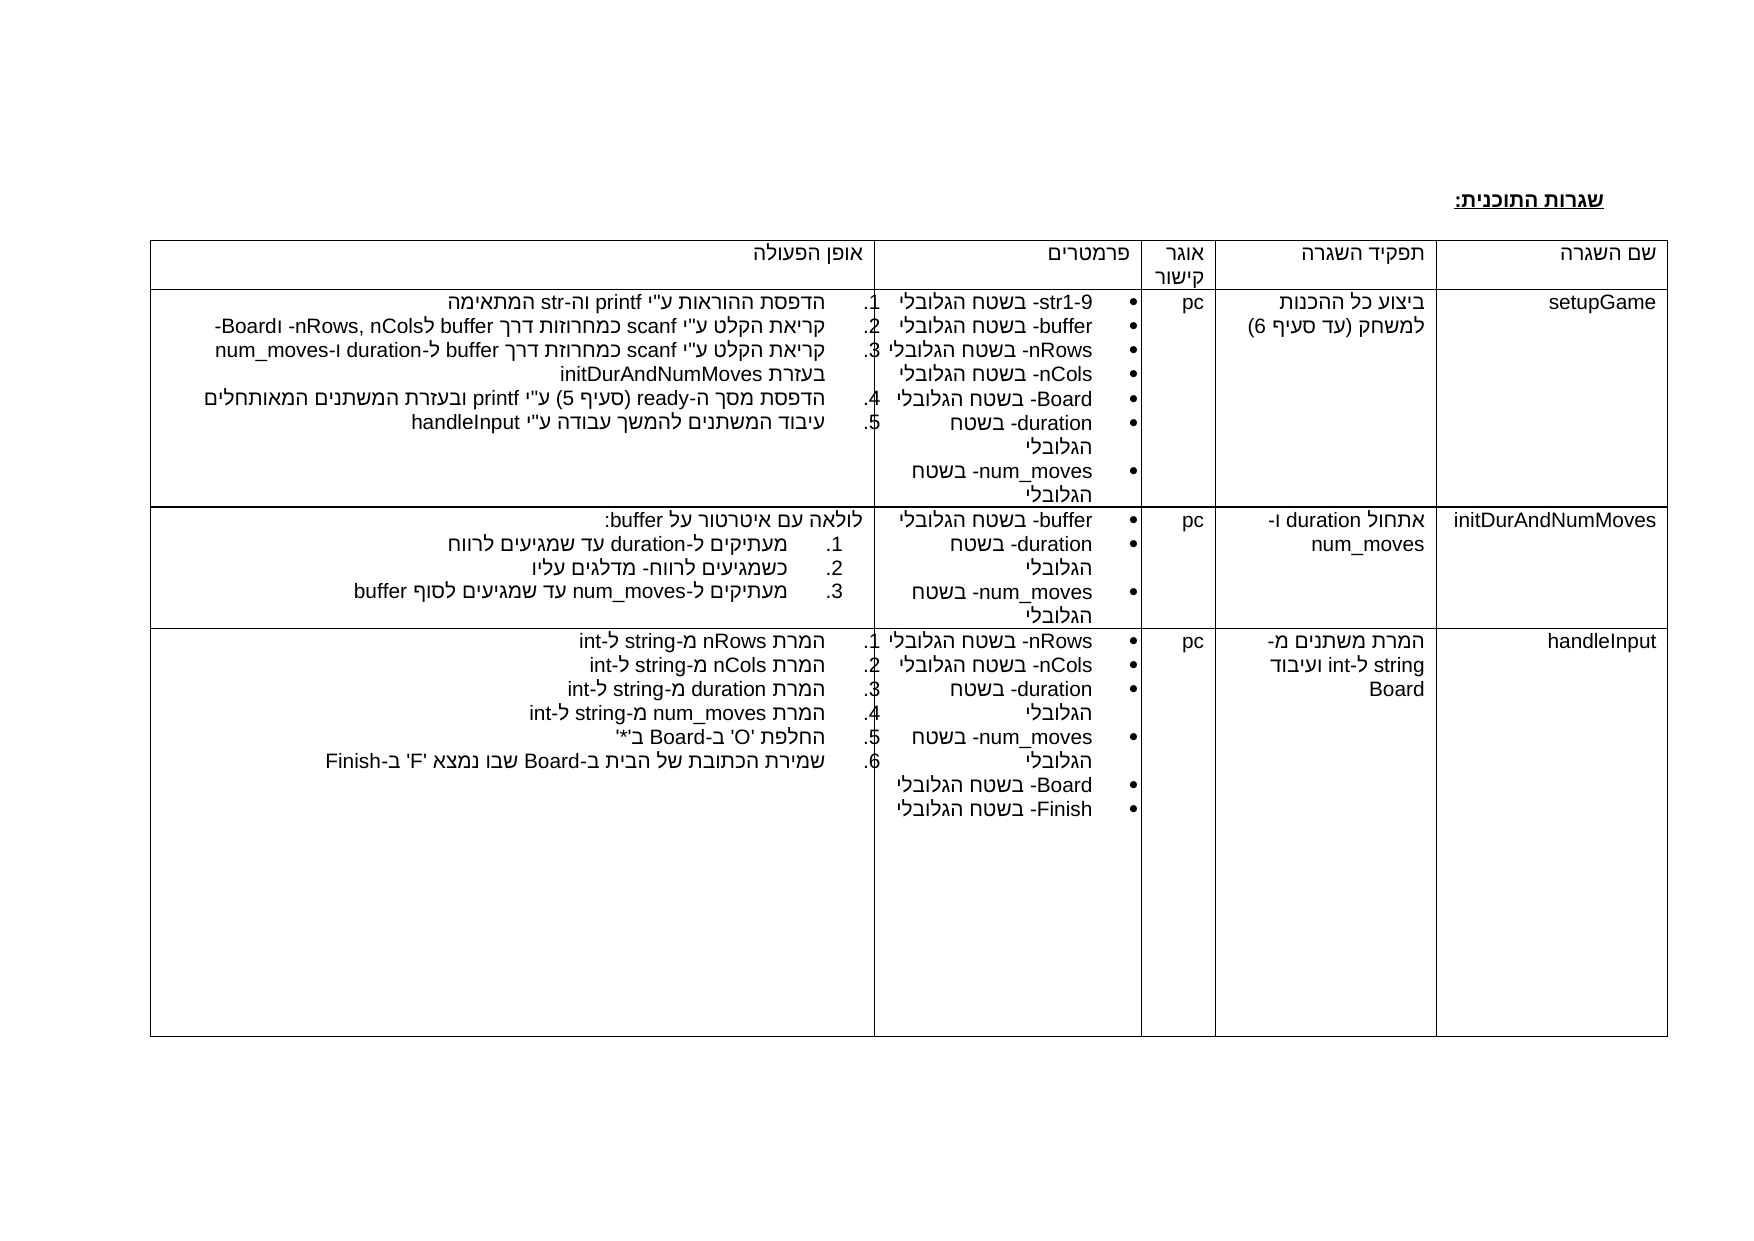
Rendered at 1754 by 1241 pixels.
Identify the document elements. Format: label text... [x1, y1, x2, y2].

table_cell setupGame [1437, 290, 1667, 506]
text שגרות התוכנית: [150, 187, 1604, 211]
table_cell pc [1142, 508, 1215, 628]
table_cell ביצוע כל ההכנות למשחק (עד סעיף 6) [1216, 290, 1436, 506]
table_header שם השגרה [1437, 241, 1667, 289]
table_cell buffer- בשטח הגלובלי duration- בשטח הגלובלי num_moves- בשטח הגלובלי [875, 508, 1141, 628]
table_cell initDurAndNumMoves [1437, 508, 1667, 628]
table_header אופן הפעולה [151, 241, 874, 289]
table_header אוגר קישור [1142, 241, 1215, 289]
table_cell pc [1142, 290, 1215, 506]
table_cell pc [1142, 629, 1215, 1036]
table_cell str1-9- בשטח הגלובלי buffer- בשטח הגלובלי nRows- בשטח הגלובלי nCols- בשטח הגלובלי Board- בשטח הגלובלי duration- בשטח הגלובלי num_moves- בשטח הגלובלי [875, 290, 1141, 506]
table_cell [875, 629, 1141, 1036]
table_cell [151, 629, 874, 1036]
table_header תפקיד השגרה [1216, 241, 1436, 289]
table_cell הדפסת ההוראות ע"י printf וה-str המתאימה קריאת הקלט ע"י scanf כמחרוזות דרך buffer לnRows, nCols- וBoard- קריאת הקלט ע"י scanf כמחרוזת דרך buffer ל-duration ו-num_moves בעזרת initDurAndNumMoves הדפסת מסך ה-ready (סעיף 5) ע"י printf ובעזרת המשתנים המאותחלים עיבוד המשתנים להמשך עבודה ע"י handleInput [151, 290, 874, 506]
table_header פרמטרים [875, 241, 1141, 289]
table_cell אתחול duration ו-num_moves [1216, 508, 1436, 628]
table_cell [1216, 629, 1436, 1036]
table_cell handleInput [1437, 629, 1667, 1036]
table_cell לולאה עם איטרטור על buffer: מעתיקים ל-duration עד שמגיעים לרווח כשמגיעים לרווח- מדלגים עליו מעתיקים ל-num_moves עד שמגיעים לסוף buffer [151, 508, 874, 628]
